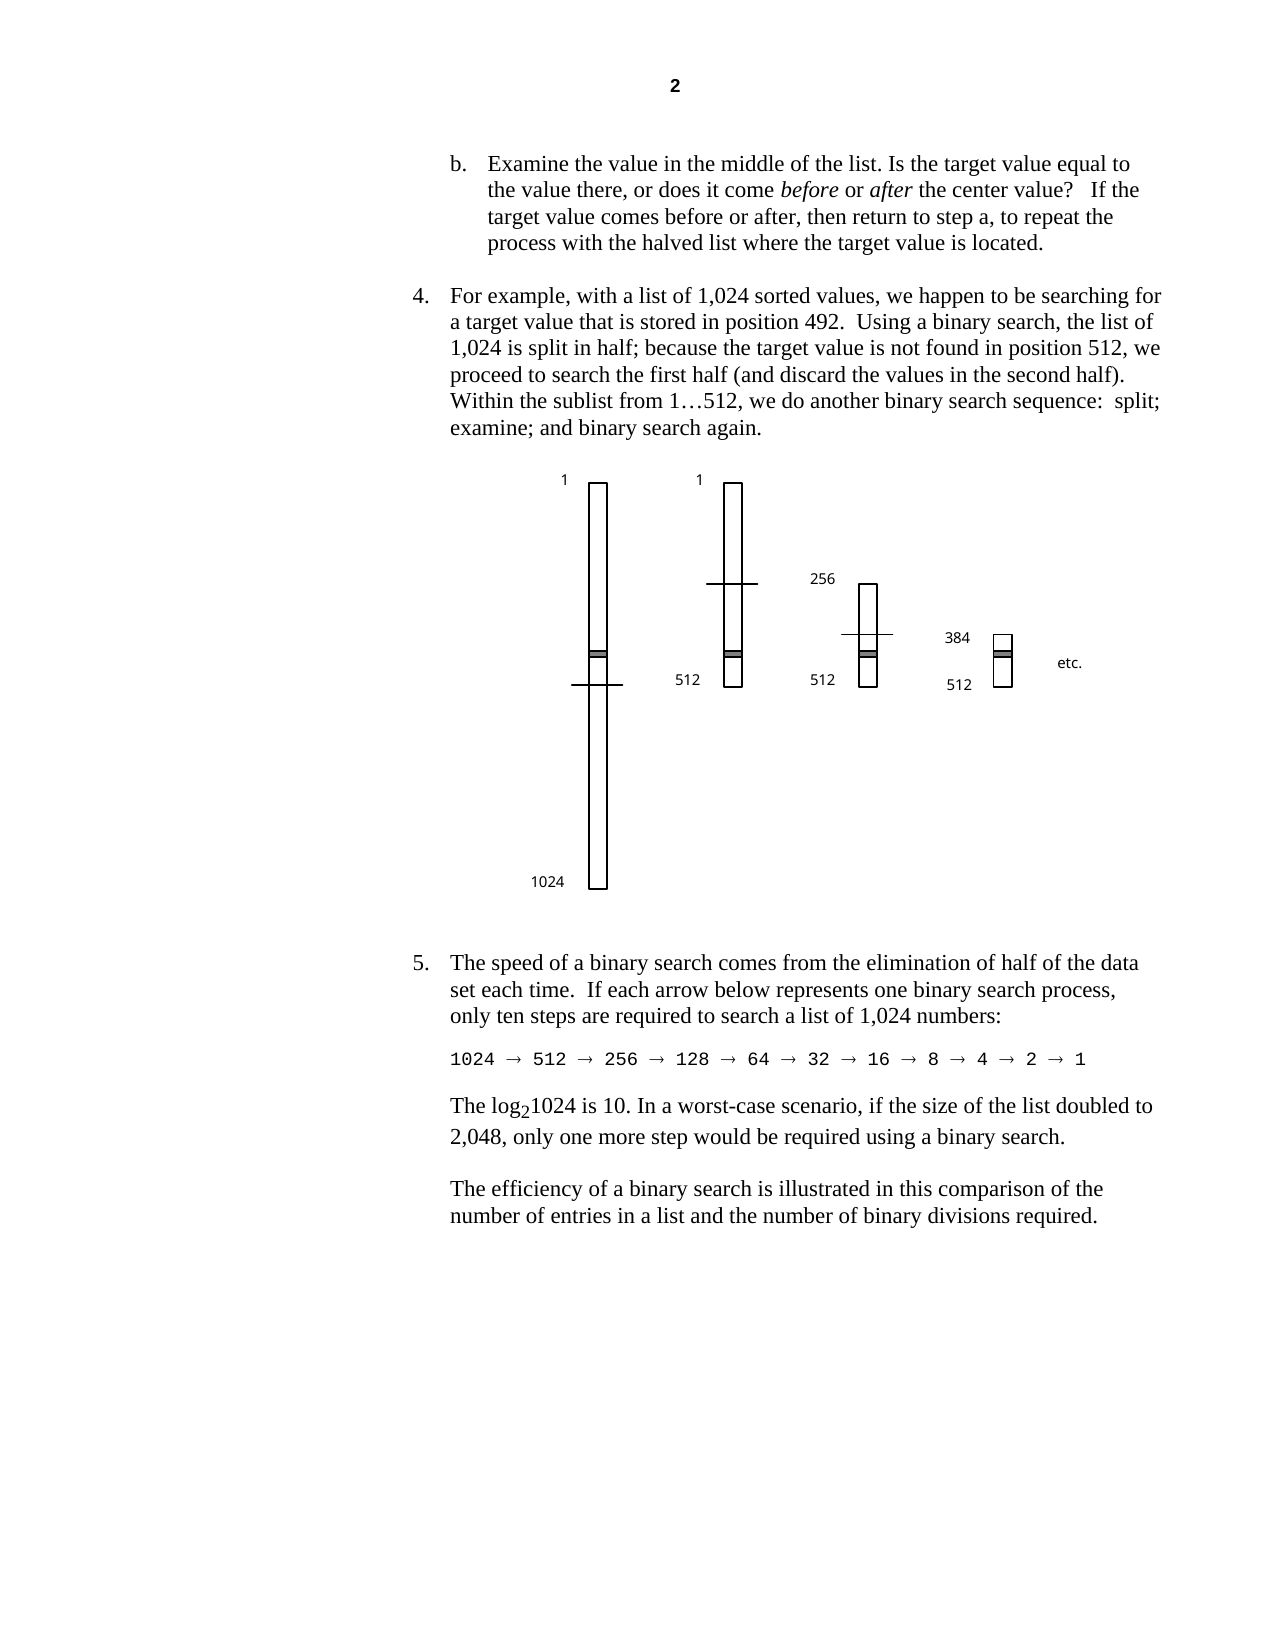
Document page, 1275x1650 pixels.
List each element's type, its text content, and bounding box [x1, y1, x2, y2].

text 5. The speed of a binary search comes from the elimination of half of the data set each time. If each arrow below represents one binary search process, only ten steps are required to search a list of 1,024 numbers: [412, 949, 1162, 1028]
text 4. For example, with a list of 1,024 sorted values, we happen to be searching for a target value that is stored in position 492. Using a binary search, the list of 1,024 is split in half; because the target value is not found in position 512, we proceed to search the first half (and discard the values in the second half). Within the sublist from 1…512, we do another binary search sequence: split; examine; and binary search again. [412, 282, 1162, 440]
text 1024 512 256 128 64 32 16 8 4 2 1 [450, 1050, 1162, 1071]
text b. Examine the value in the middle of the list. Is the target value equal to the value there, or does it come before or after the center value? If the target value comes before or after, then return to step a, to repeat the process with the halved list where the target value is located. [450, 150, 1162, 255]
text The log21024 is 10. In a worst-case scenario, if the size of the list doubled to 2,048, only one more step would be required using a binary search. [412, 1093, 1162, 1149]
text The efficiency of a binary search is illustrated in this comparison of the number of entries in a list and the number of binary divisions required. [412, 1175, 1162, 1228]
